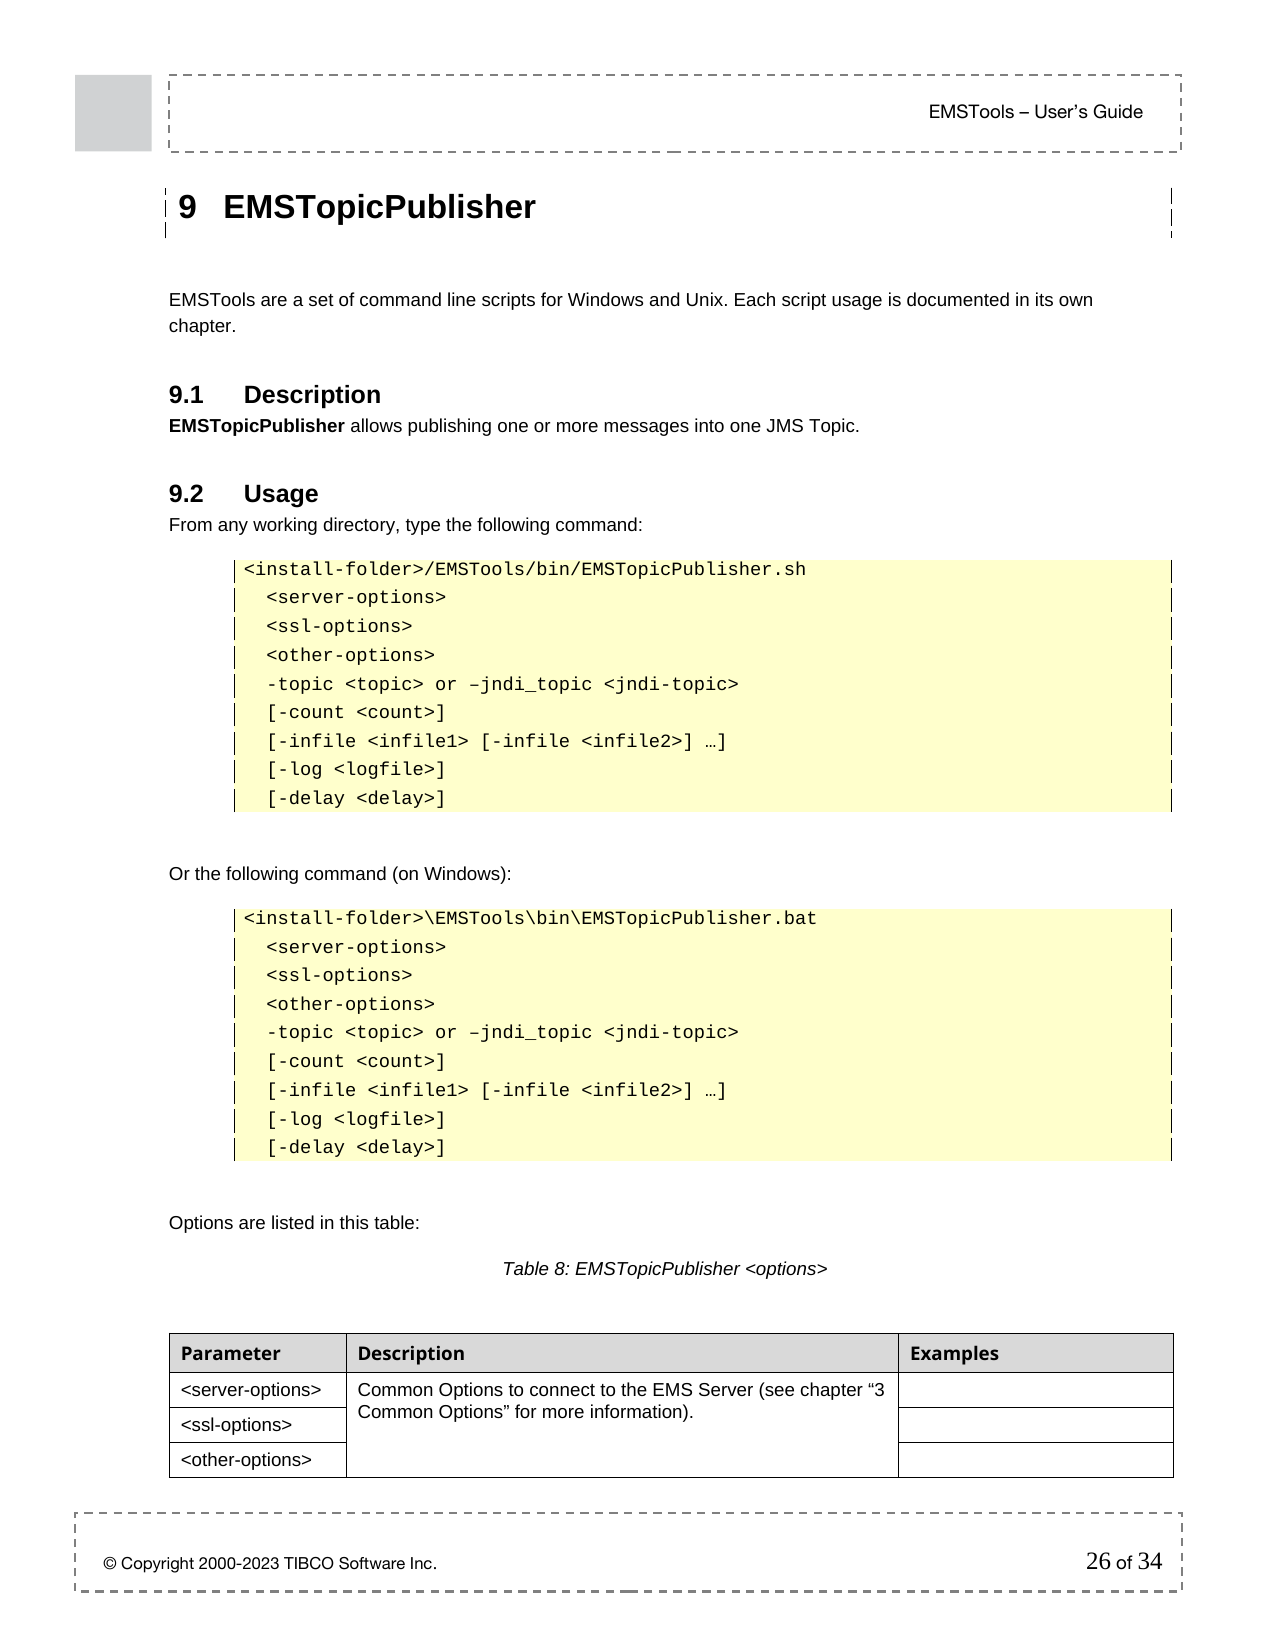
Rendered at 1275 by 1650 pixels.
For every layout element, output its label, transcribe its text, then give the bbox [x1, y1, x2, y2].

table_header Parameter [170, 1334, 346, 1372]
text <ssl-options> [235, 966, 1171, 989]
text <install-folder>/EMSTools/bin/EMSTopicPublisher.sh [235, 560, 1171, 583]
text [-infile <infile1> [-infile <infile2>] …] [235, 732, 1171, 755]
list Usage [169, 479, 1162, 508]
table_cell [899, 1408, 1173, 1442]
text From any working directory, type the following command: [169, 514, 1162, 536]
text <other-options> [235, 646, 1171, 669]
table_header Examples [899, 1334, 1173, 1372]
text <install-folder>\EMSTools\bin\EMSTopicPublisher.bat [235, 909, 1171, 932]
text [-delay <delay>] [235, 1138, 1171, 1161]
table_header Description [347, 1334, 898, 1372]
text EMSTopicPublisher allows publishing one or more messages into one JMS Topic. [169, 415, 1162, 436]
text <other-options> [235, 995, 1171, 1018]
text -topic <topic> or –jndi_topic <jndi-topic> [235, 674, 1171, 698]
text [-count <count>] [235, 703, 1171, 726]
text [-log <logfile>] [235, 1109, 1171, 1133]
text <ssl-options> [235, 617, 1171, 640]
text [-delay <delay>] [235, 789, 1171, 812]
text <server-options> [235, 588, 1171, 612]
list Description [169, 380, 1162, 408]
table_cell Common Options to connect to the EMS Server (see chapter “3 Common Options” for more information). [347, 1373, 898, 1477]
text [-count <count>] [235, 1052, 1171, 1075]
text -topic <topic> or –jndi_topic <jndi-topic> [235, 1023, 1171, 1047]
table_cell <server-options> [170, 1373, 346, 1407]
text <server-options> [234, 937, 1171, 961]
list EMSTopicPublisher [164, 187, 1172, 238]
table_cell <other-options> [170, 1443, 346, 1477]
text EMSTools are a set of command line scripts for Windows and Unix. Each script usage is documented in its own chapter. [169, 288, 1162, 337]
text Or the following command (on Windows): [169, 863, 1162, 885]
table_cell <ssl-options> [170, 1408, 346, 1442]
table_cell [899, 1443, 1173, 1477]
text Table 8: EMSTopicPublisher <options> [169, 1258, 1162, 1279]
text Options are listed in this table: [169, 1212, 1162, 1234]
text [-infile <infile1> [-infile <infile2>] …] [235, 1081, 1171, 1104]
table_cell [899, 1373, 1173, 1407]
text [-log <logfile>] [235, 760, 1171, 783]
